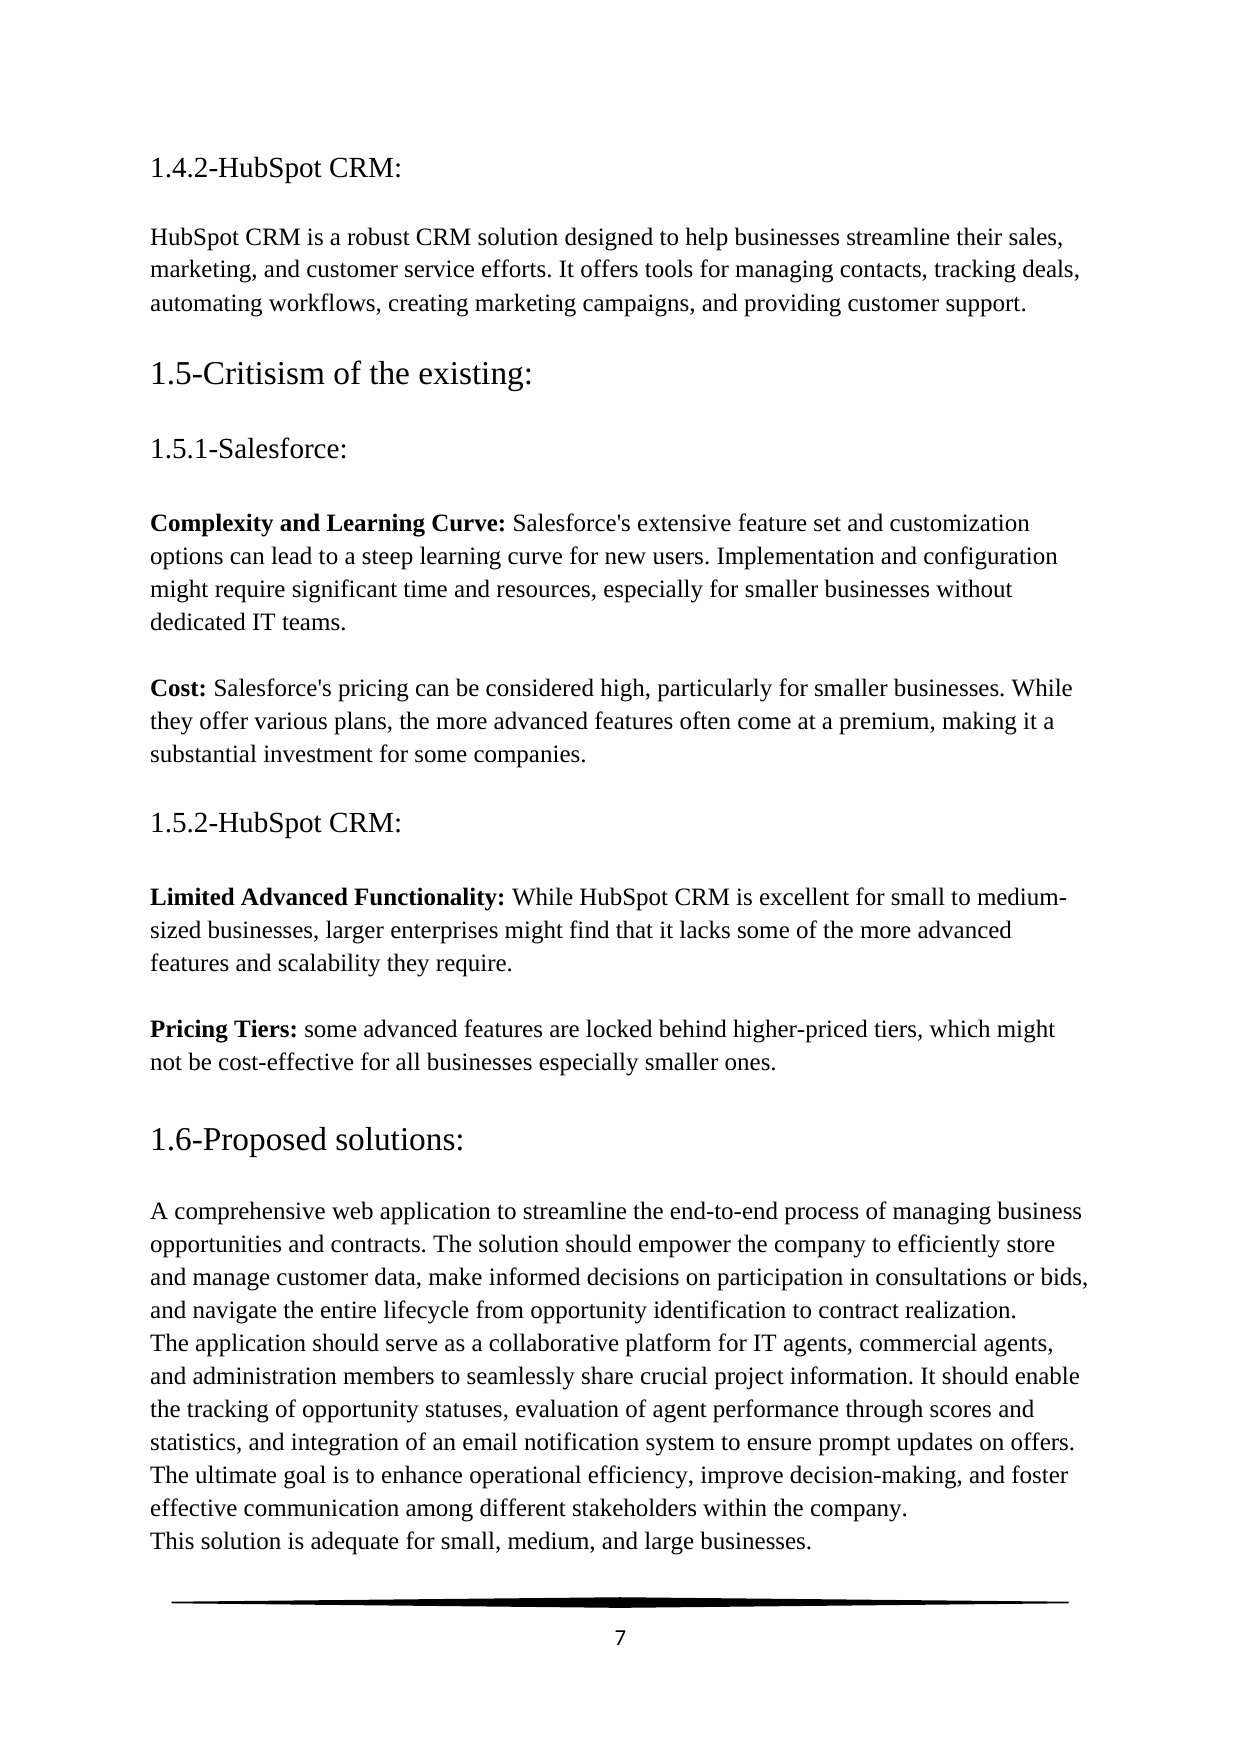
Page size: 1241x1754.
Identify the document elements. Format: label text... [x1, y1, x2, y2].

text 1.4.2-HubSpot CRM: [150, 150, 1090, 183]
text HubSpot CRM is a robust CRM solution designed to help businesses streamline their sales, marketing, and customer service efforts. It offers tools for managing contacts, tracking deals, automating workflows, creating marketing campaigns, and providing customer support. [150, 222, 1090, 316]
text 1.6-Proposed solutions: [150, 1119, 1090, 1157]
text Cost: Salesforce's pricing can be considered high, particularly for smaller businesses. While they offer various plans, the more advanced features often come at a premium, making it a substantial investment for some companies. [150, 673, 1090, 768]
text The application should serve as a collaborative platform for IT agents, commercial agents, and administration members to seamlessly share crucial project information. It should enable the tracking of opportunity statuses, evaluation of agent performance through scores and statistics, and integration of an email notification system to ensure prompt updates on offers. The ultimate goal is to enhance operational efficiency, improve decision-making, and foster effective communication among different stakeholders within the company. [150, 1328, 1090, 1522]
text 1.5-Critisism of the existing: [150, 354, 1090, 392]
text Pricing Tiers: some advanced features are locked behind higher-priced tiers, which might not be cost-effective for all businesses especially smaller ones. [150, 1014, 1090, 1076]
text 1.5.2-HubSpot CRM: [150, 805, 1090, 838]
text Limited Advanced Functionality: While HubSpot CRM is excellent for small to medium-sized businesses, larger enterprises might find that it lacks some of the more advanced features and scalability they require. [150, 882, 1090, 977]
text This solution is adequate for small, medium, and large businesses. [150, 1526, 1090, 1555]
text 1.5.1-Salesforce: [150, 431, 1090, 464]
text A comprehensive web application to streamline the end-to-end process of managing business opportunities and contracts. The solution should empower the company to efficiently store and manage customer data, make informed decisions on participation in consultations or bids, and navigate the entire lifecycle from opportunity identification to contract realization. [150, 1196, 1090, 1324]
text Complexity and Learning Curve: Salesforce's extensive feature set and customization options can lead to a steep learning curve for new users. Implementation and configuration might require significant time and resources, especially for smaller businesses without dedicated IT teams. [150, 508, 1090, 636]
